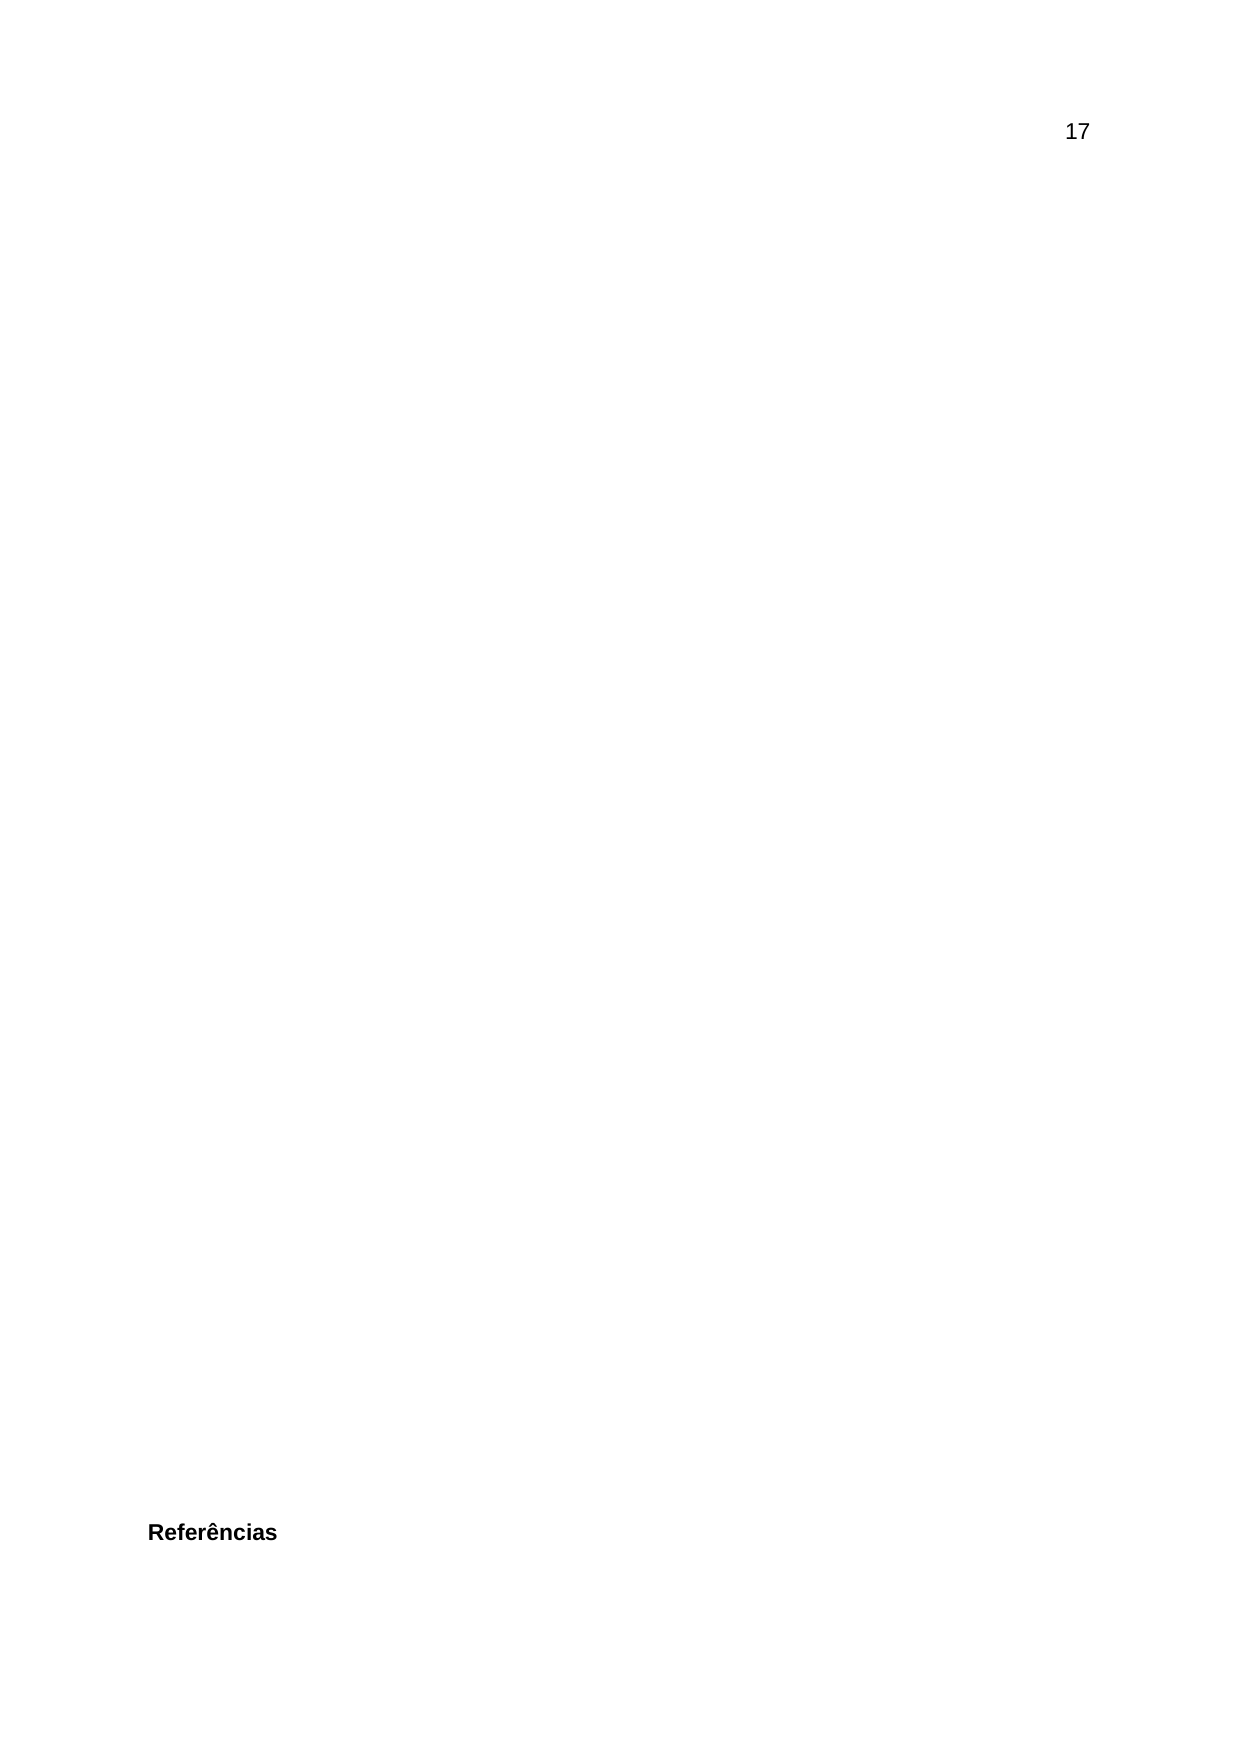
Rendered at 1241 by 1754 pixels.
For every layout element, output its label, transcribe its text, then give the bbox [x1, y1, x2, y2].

text Referências [148, 1519, 1090, 1546]
